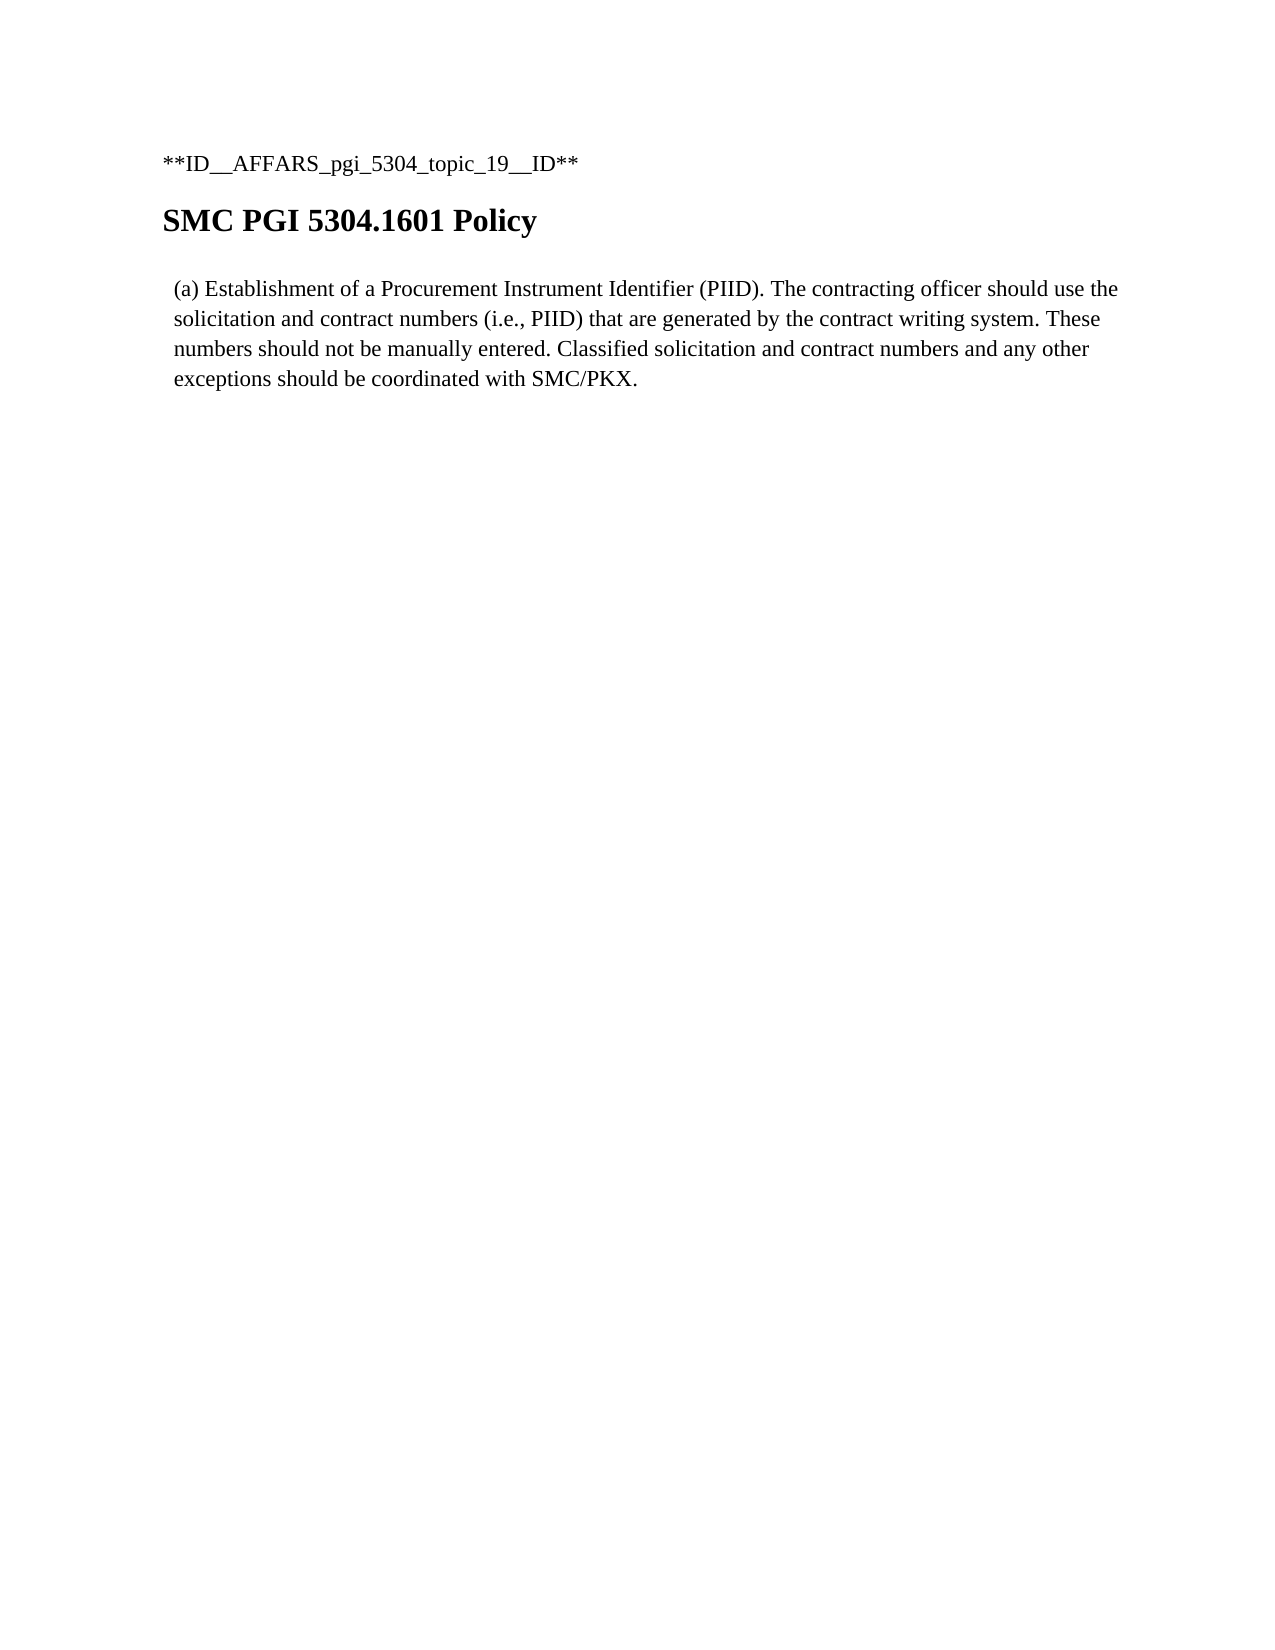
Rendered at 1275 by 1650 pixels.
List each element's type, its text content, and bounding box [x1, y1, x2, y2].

text (a) Establishment of a Procurement Instrument Identifier (PIID). The contracting officer should use the solicitation and contract numbers (i.e., PIID) that are generated by the contract writing system. These numbers should not be manually entered. Classified solicitation and contract numbers and any other exceptions should be coordinated with SMC/PKX. [163, 264, 1135, 402]
text **ID__AFFARS_pgi_5304_topic_19__ID** [162, 150, 1125, 176]
subtitle SMC PGI 5304.1601 Policy [162, 201, 1125, 238]
